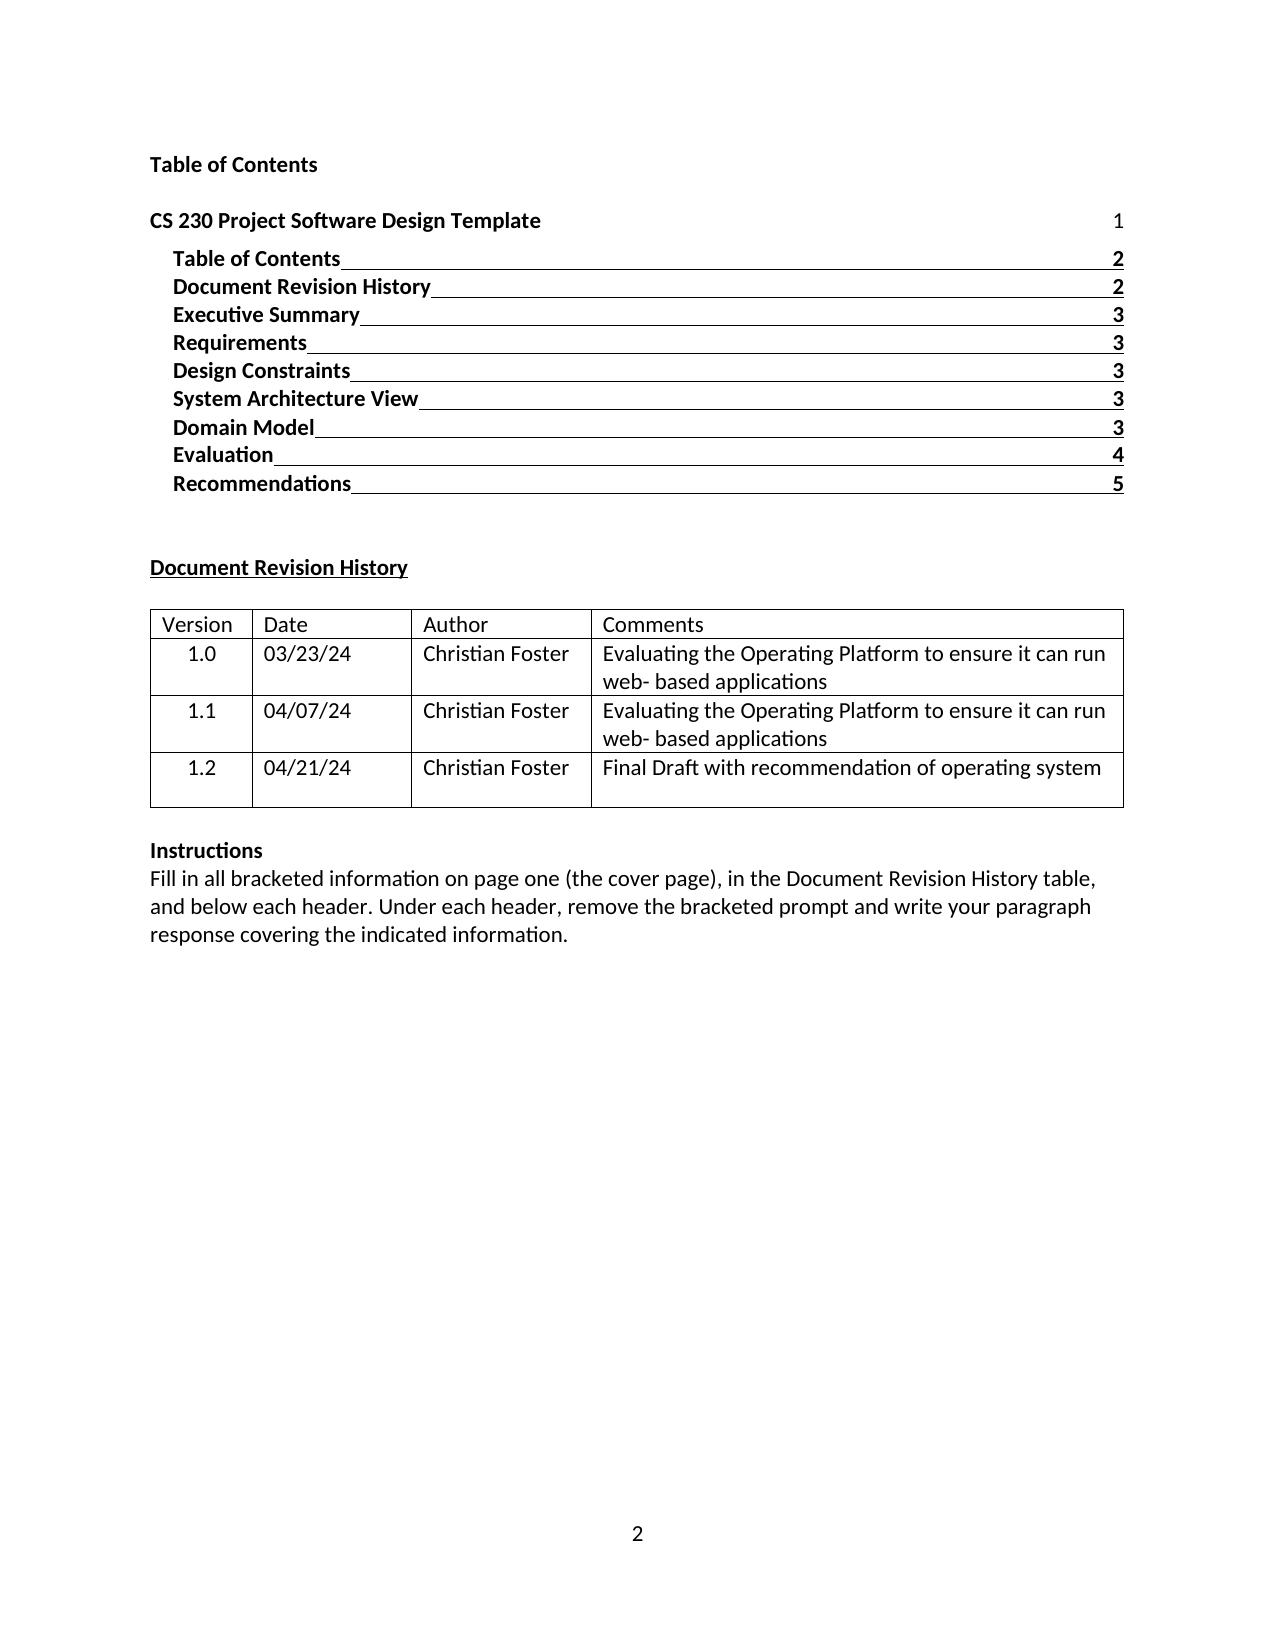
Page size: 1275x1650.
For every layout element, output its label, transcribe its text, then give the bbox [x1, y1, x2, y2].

table_cell Final Draft with recommendation of operating system [592, 753, 1123, 807]
subtitle Table of Contents [150, 150, 1125, 178]
table_cell 04/07/24 [253, 696, 411, 752]
table_cell 04/21/24 [253, 753, 411, 807]
table_cell 1.2 [151, 753, 252, 807]
table_cell Evaluating the Operating Platform to ensure it can run web- based applications [592, 639, 1123, 695]
table_cell Evaluating the Operating Platform to ensure it can run web- based applications [592, 696, 1123, 752]
table_cell 1.0 [151, 639, 252, 695]
table_cell 1.1 [151, 696, 252, 752]
text Fill in all bracketed information on page one (the cover page), in the Document Revision History table, and below each header. Under each header, remove the bracketed prompt and write your paragraph response covering the indicated information. [150, 864, 1125, 948]
table_cell Christian Foster [412, 753, 591, 807]
table_cell Christian Foster [412, 696, 591, 752]
table_cell 03/23/24 [253, 639, 411, 695]
table_header Version [151, 610, 252, 638]
table_header Date [253, 610, 411, 638]
text Instructions [150, 836, 1125, 864]
table_header Comments [592, 610, 1123, 638]
table_cell Christian Foster [412, 639, 591, 695]
subtitle Document Revision History [150, 553, 1125, 581]
table_header Author [412, 610, 591, 638]
